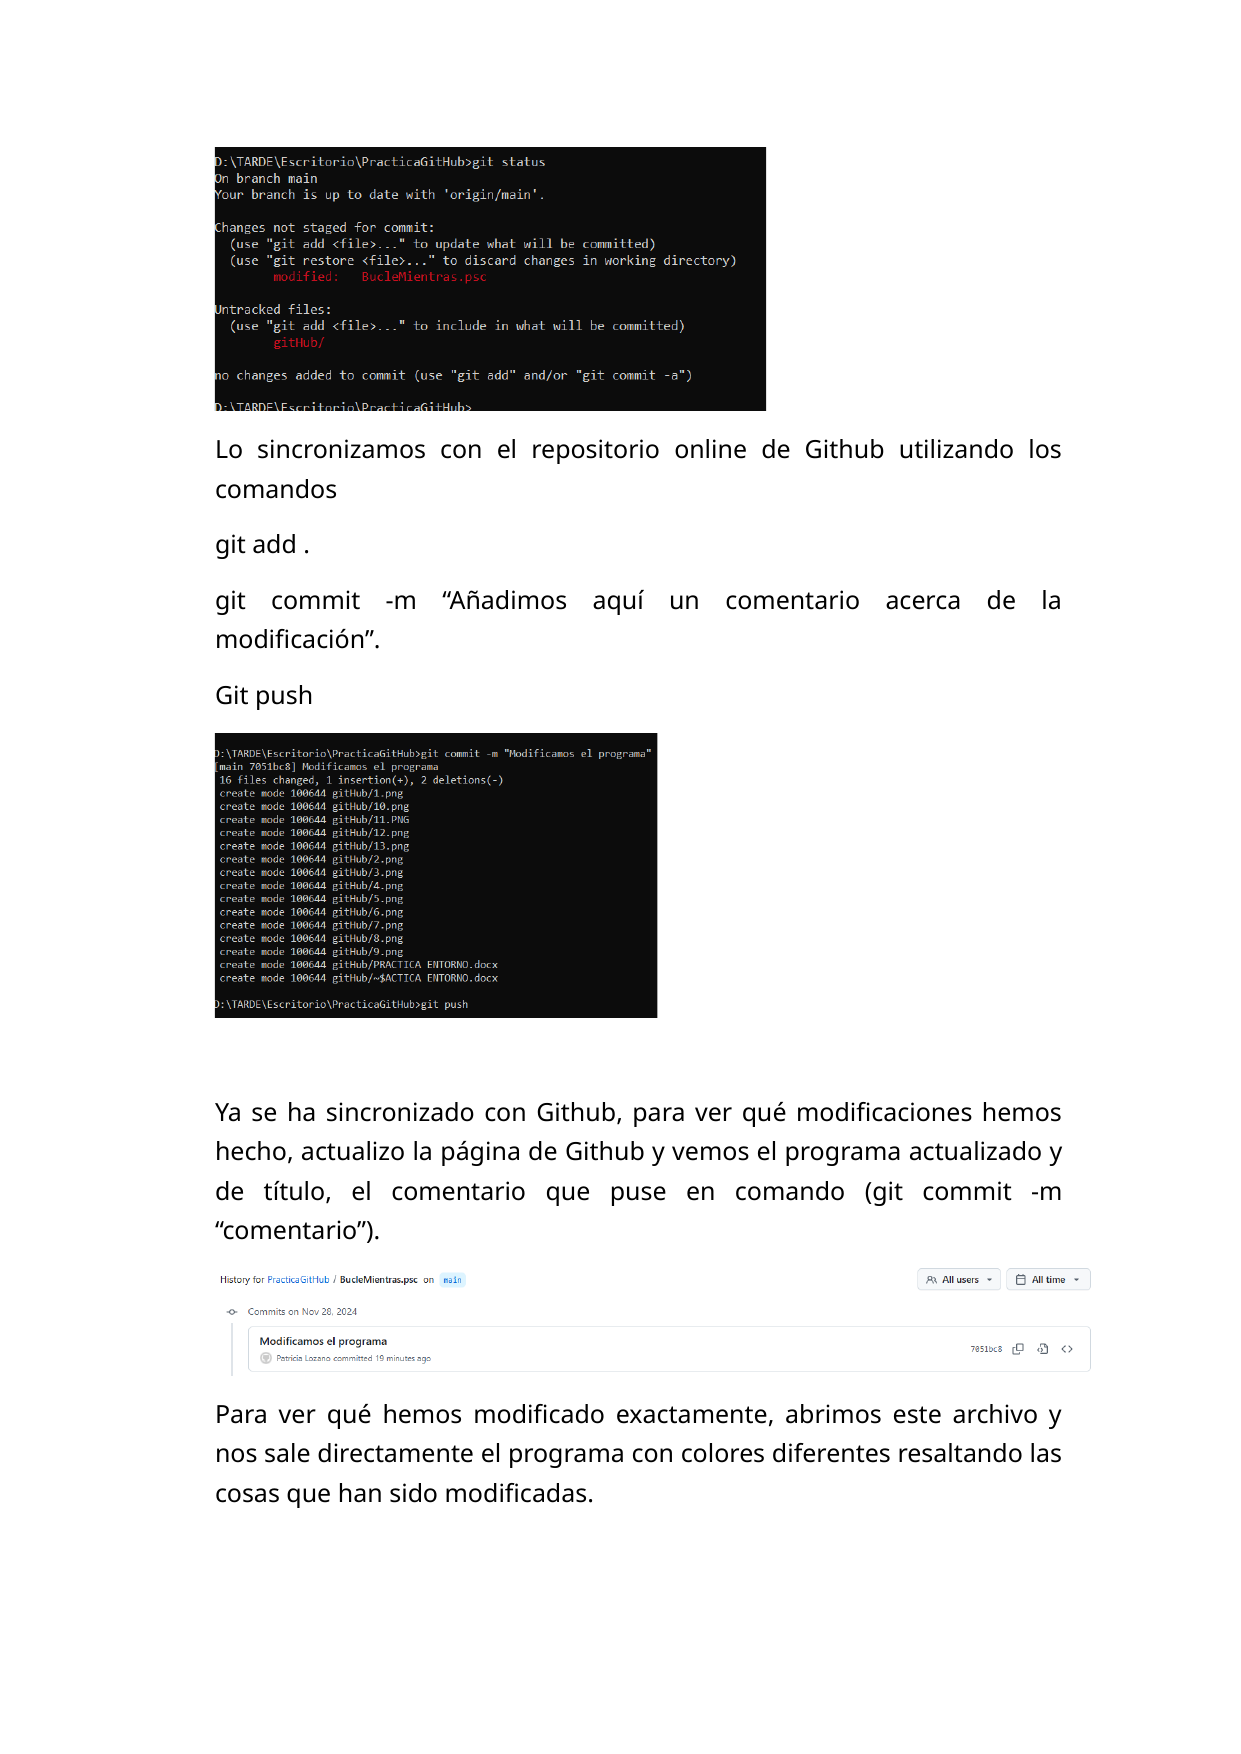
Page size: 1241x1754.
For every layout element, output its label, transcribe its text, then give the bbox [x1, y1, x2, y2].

text Ya se ha sincronizado con Github, para ver qué modificaciones hemos hecho, actualizo la página de Github y vemos el programa actualizado y de título, el comentario que puse en comando (git commit -m “comentario”). [215, 1095, 1063, 1246]
picture [214, 147, 767, 411]
text git commit -m “Añadimos aquí un comentario acerca de la modificación”. [215, 583, 1063, 656]
text Lo sincronizamos con el repositorio online de Github utilizando los comandos [215, 432, 1063, 505]
text Para ver qué hemos modificado exactamente, abrimos este archivo y nos sale directamente el programa con colores diferentes resaltando las cosas que han sido modificadas. [215, 1397, 1063, 1509]
picture [214, 733, 658, 1018]
picture [214, 1268, 1099, 1376]
text Git push [215, 678, 1063, 712]
text git add . [215, 527, 1063, 561]
